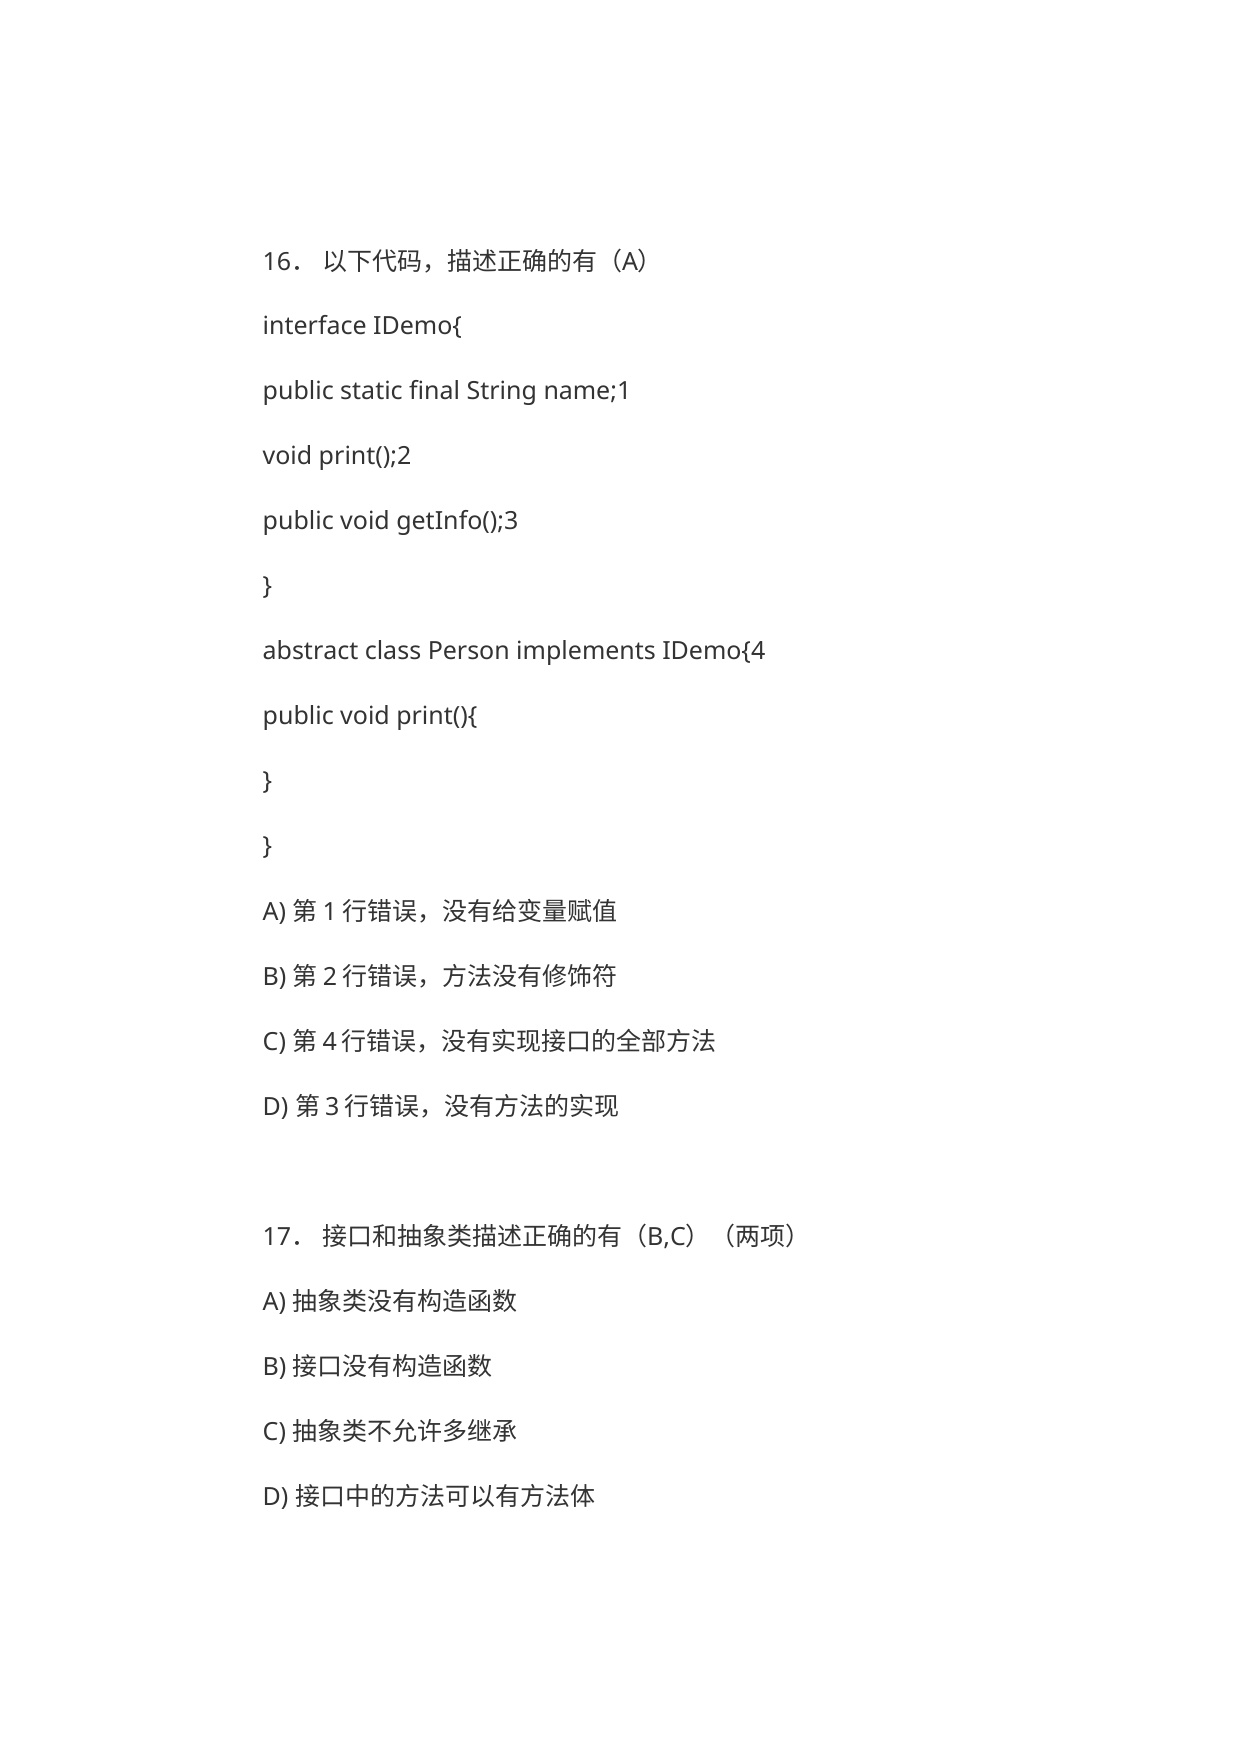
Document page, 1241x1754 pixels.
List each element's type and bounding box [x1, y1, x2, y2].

list [225, 162, 1053, 1527]
